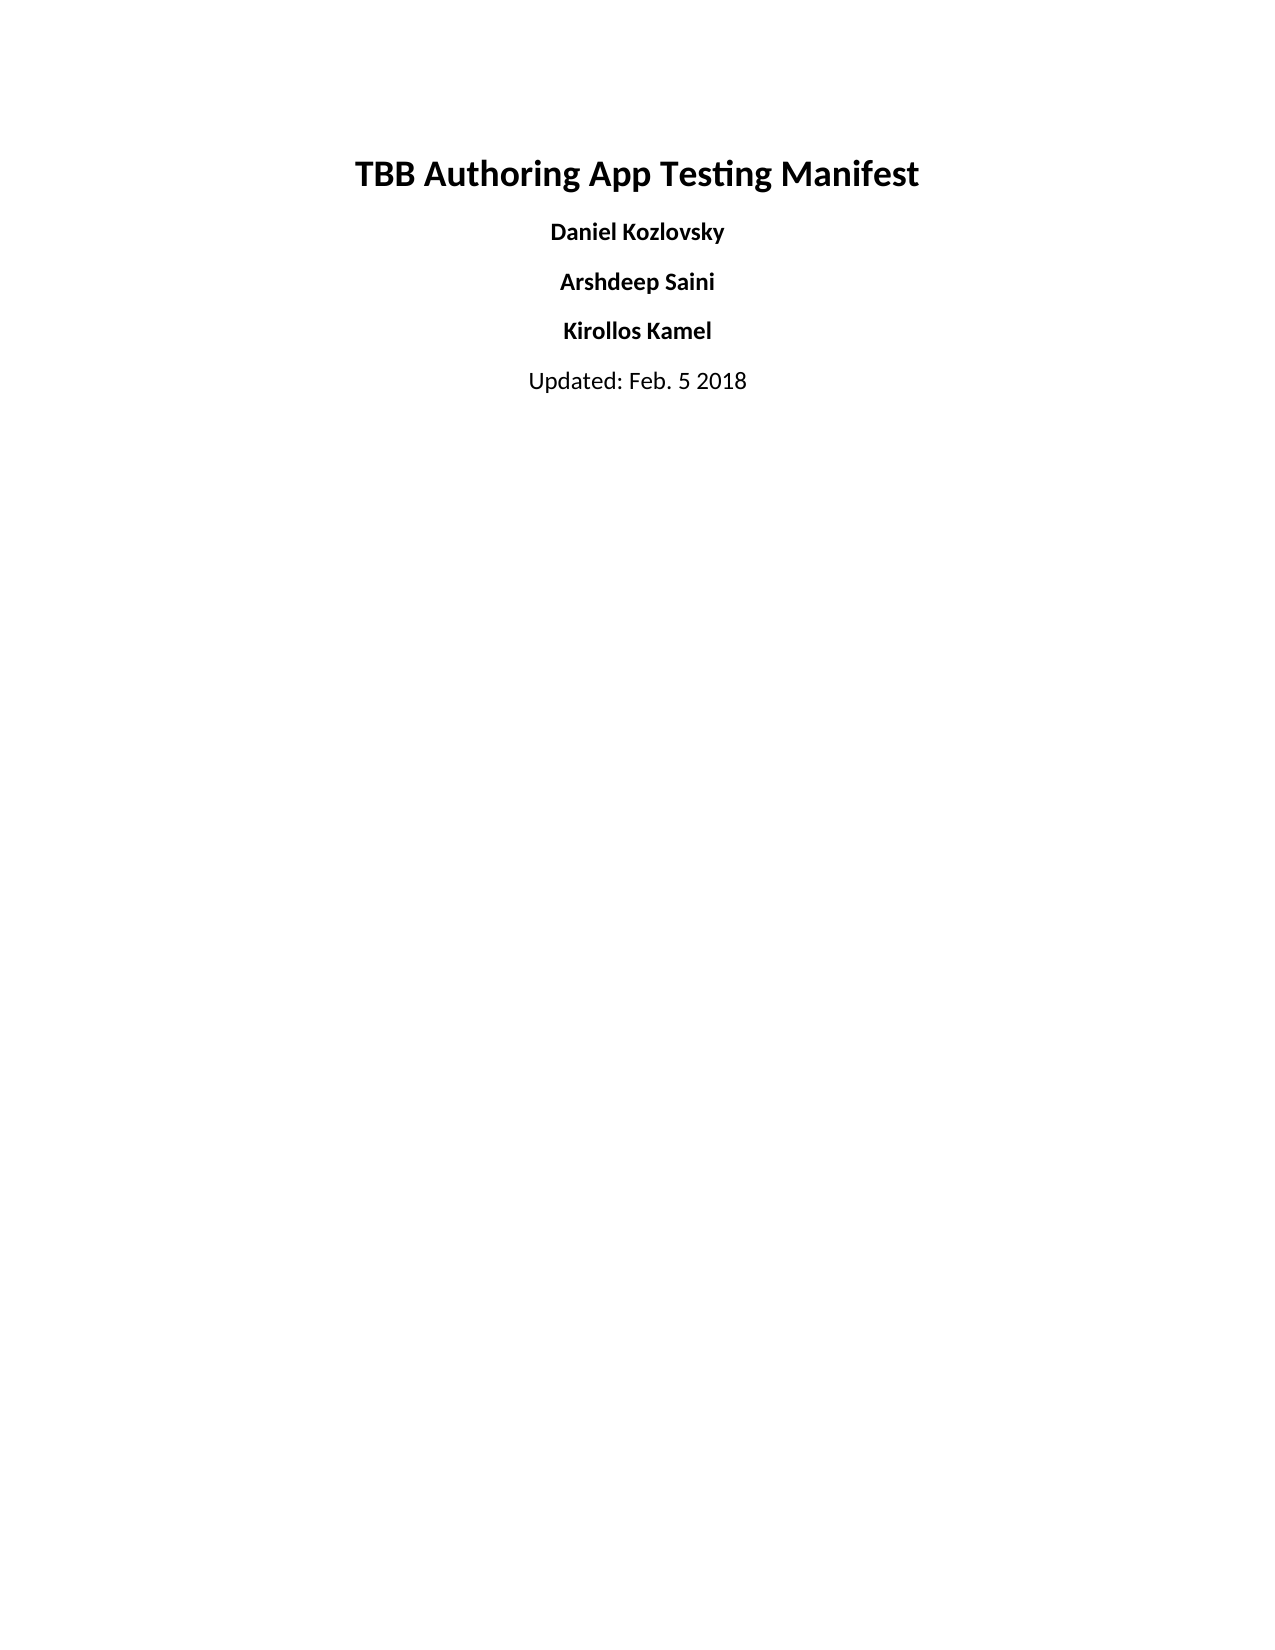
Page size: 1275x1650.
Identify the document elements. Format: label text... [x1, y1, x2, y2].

text TBB Authoring App Testing Manifest [150, 150, 1125, 196]
text Updated: Feb. 5 2018 [150, 365, 1125, 395]
text Kirollos Kamel [150, 315, 1125, 346]
text Arshdeep Saini [150, 266, 1125, 296]
text Daniel Kozlovsky [150, 216, 1125, 247]
